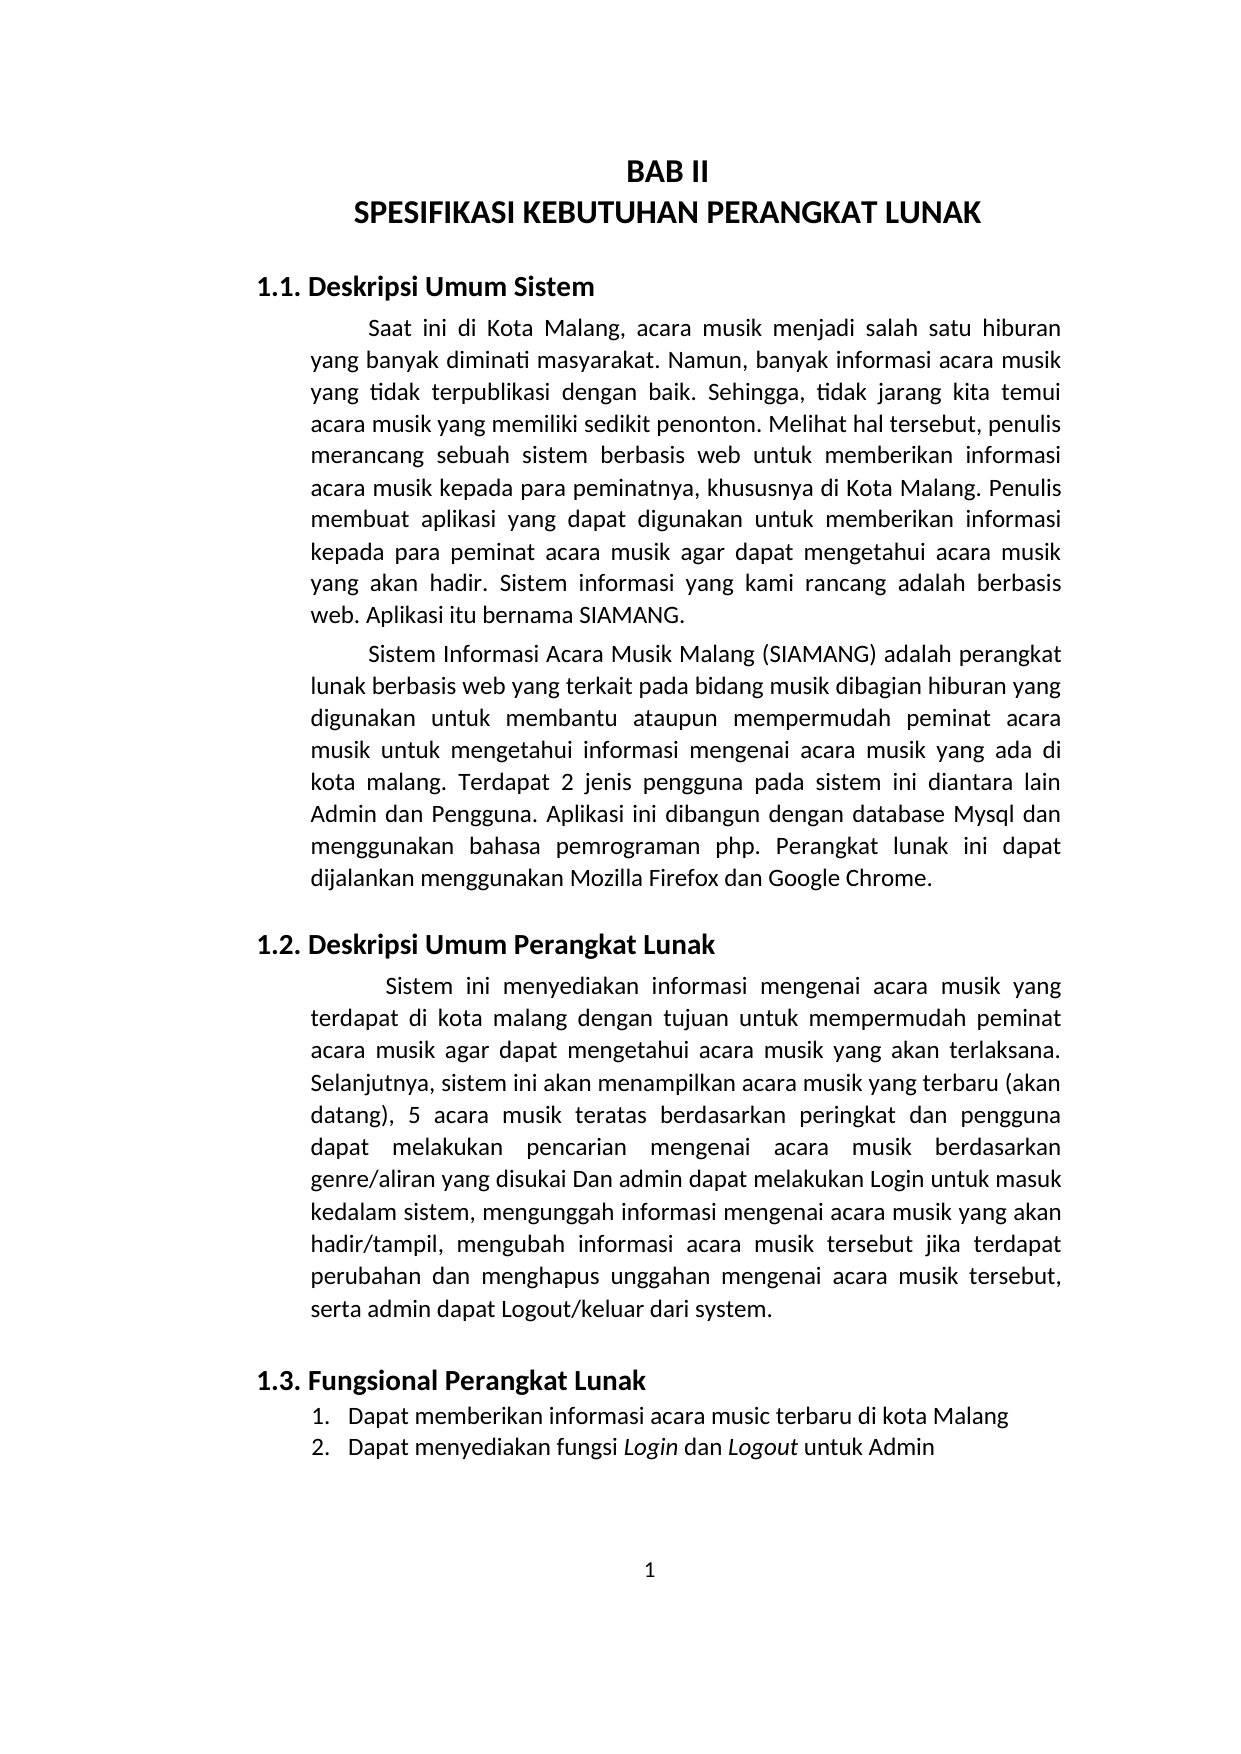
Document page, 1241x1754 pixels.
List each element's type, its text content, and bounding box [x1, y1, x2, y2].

text Sistem ini menyediakan informasi mengenai acara musik yang terdapat di kota malang dengan tujuan untuk mempermudah peminat acara musik agar dapat mengetahui acara musik yang akan terlaksana. Selanjutnya, sistem ini akan menampilkan acara musik yang terbaru (akan datang), 5 acara musik teratas berdasarkan peringkat dan pengguna dapat melakukan pencarian mengenai acara musik berdasarkan genre/aliran yang disukai Dan admin dapat melakukan Login untuk masuk kedalam sistem, mengunggah informasi mengenai acara musik yang akan hadir/tampil, mengubah informasi acara musik tersebut jika terdapat perubahan dan menghapus unggahan mengenai acara musik tersebut, serta admin dapat Logout/keluar dari system. [310, 970, 1062, 1323]
text BAB II [150, 150, 1185, 191]
text SPESIFIKASI KEBUTUHAN PERANGKAT LUNAK [150, 191, 1185, 231]
text 1 [644, 1556, 1090, 1583]
list Dapat menyediakan fungsi Login dan Logout untuk Admin [311, 1431, 1090, 1461]
text 1.2. Deskripsi Umum Perangkat Lunak [256, 926, 1090, 962]
text Saat ini di Kota Malang, acara musik menjadi salah satu hiburan yang banyak diminati masyarakat. Namun, banyak informasi acara musik yang tidak terpublikasi dengan baik. Sehingga, tidak jarang kita temui acara musik yang memiliki sedikit penonton. Melihat hal tersebut, penulis merancang sebuah sistem berbasis web untuk memberikan informasi acara musik kepada para peminatnya, khususnya di Kota Malang. Penulis membuat aplikasi yang dapat digunakan untuk memberikan informasi kepada para peminat acara musik agar dapat mengetahui acara musik yang akan hadir. Sistem informasi yang kami rancang adalah berbasis web. Aplikasi itu bernama SIAMANG. [310, 312, 1062, 630]
list Dapat memberikan informasi acara music terbaru di kota Malang [311, 1400, 1090, 1431]
text 1.3. Fungsional Perangkat Lunak [256, 1362, 1090, 1397]
text 1.1. Deskripsi Umum Sistem [256, 268, 1090, 304]
text Sistem Informasi Acara Musik Malang (SIAMANG) adalah perangkat lunak berbasis web yang terkait pada bidang musik dibagian hiburan yang digunakan untuk membantu ataupun mempermudah peminat acara musik untuk mengetahui informasi mengenai acara musik yang ada di kota malang. Terdapat 2 jenis pengguna pada sistem ini diantara lain Admin dan Pengguna. Aplikasi ini dibangun dengan database Mysql dan menggunakan bahasa pemrograman php. Perangkat lunak ini dapat dijalankan menggunakan Mozilla Firefox dan Google Chrome. [310, 638, 1062, 892]
